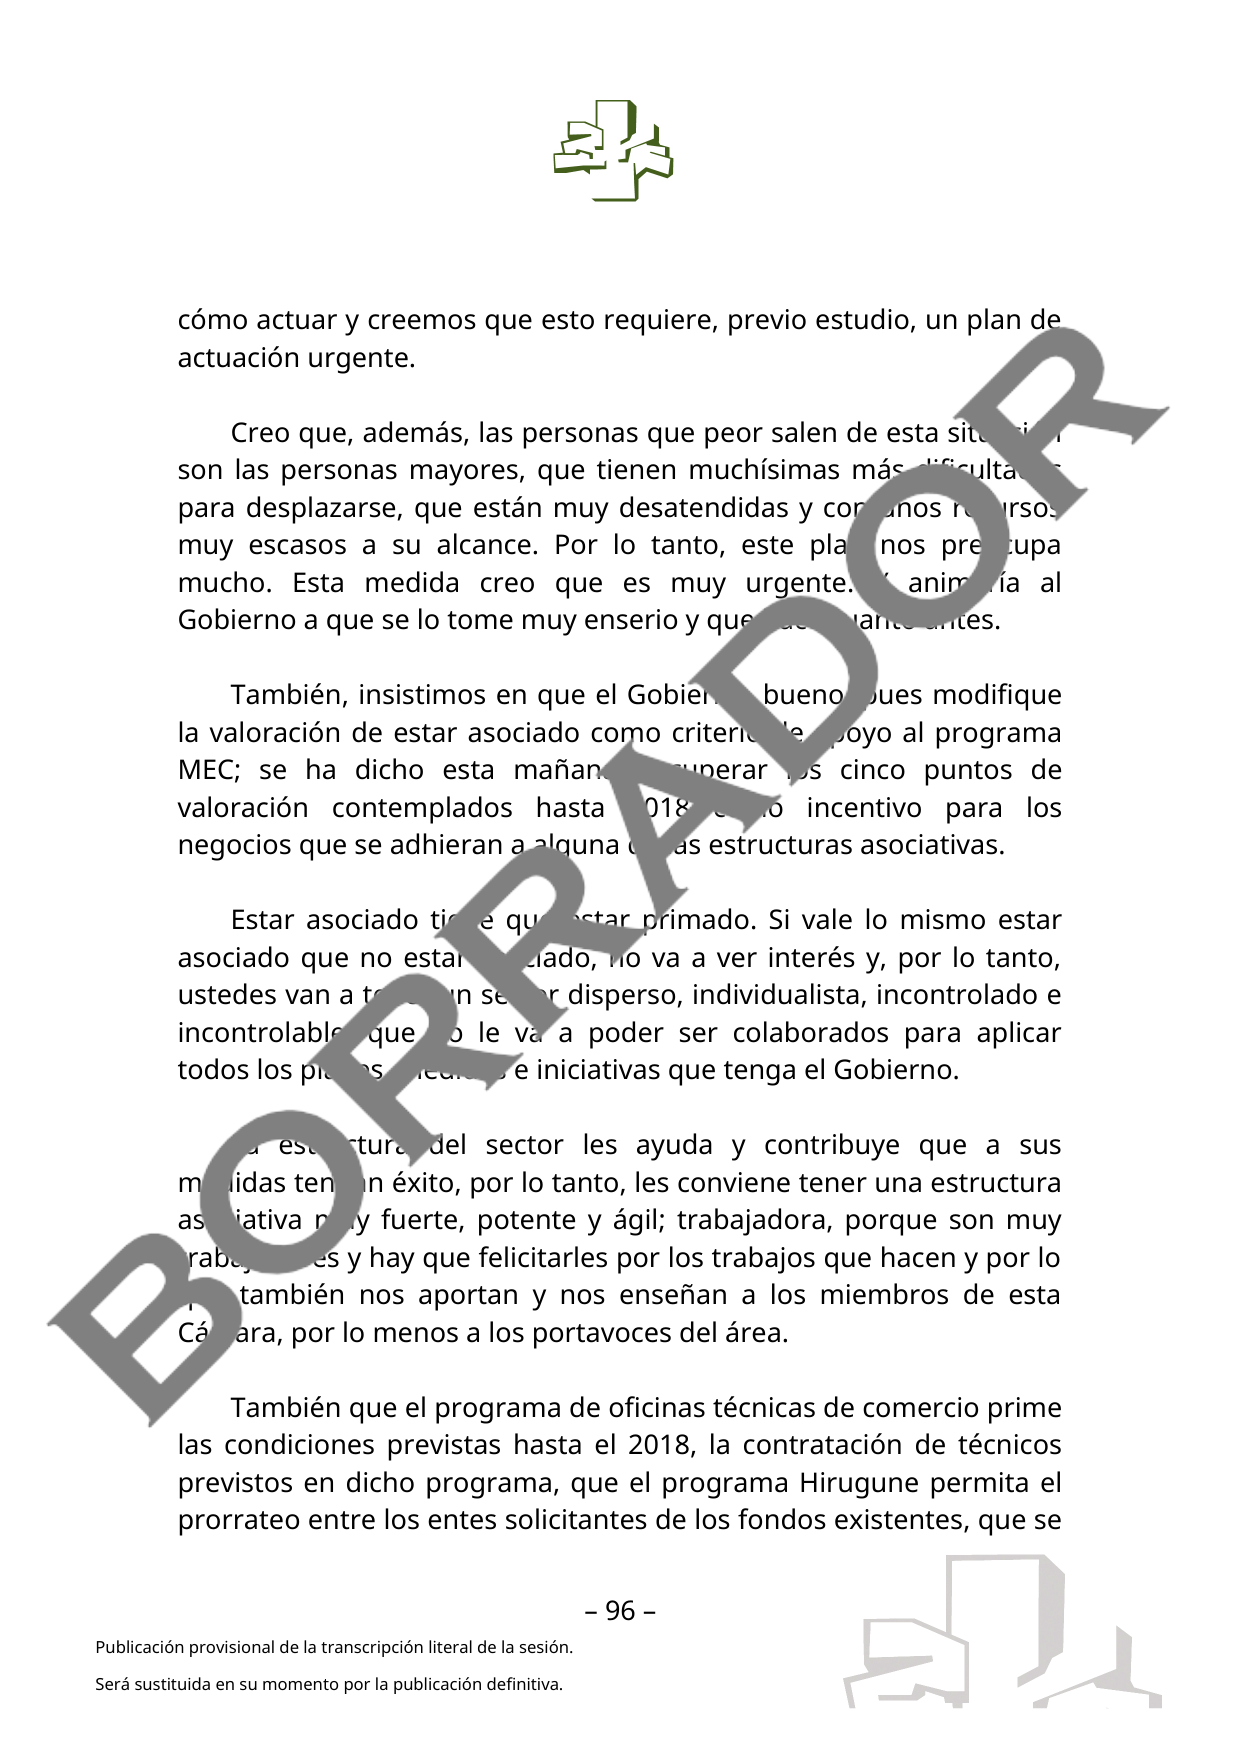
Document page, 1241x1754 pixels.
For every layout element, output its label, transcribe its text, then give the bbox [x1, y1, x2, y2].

text También, insistimos en que el Gobierno, bueno, pues modifique la valoración de estar asociado como criterio de apoyo al programa MEC; se ha dicho esta mañana, recuperar los cinco puntos de valoración contemplados hasta 2018 como incentivo para los negocios que se adhieran a alguna de las estructuras asociativas. [177, 675, 1063, 862]
picture [797, 1491, 1169, 1710]
text Estar asociado tiene que estar primado. Si vale lo mismo estar asociado que no estar asociado, no va a ver interés y, por lo tanto, ustedes van a tener un sector disperso, individualista, incontrolado e incontrolable, que no le va a poder ser colaborados para aplicar todos los planes, medidas e iniciativas que tenga el Gobierno. [177, 900, 1063, 1087]
picture [524, 77, 702, 225]
text La estructura del sector les ayuda y contribuye que a sus medidas tengan éxito, por lo tanto, les conviene tener una estructura asociativa muy fuerte, potente y ágil; trabajadora, porque son muy trabajadores y hay que felicitarles por los trabajos que hacen y por lo que también nos aportan y nos enseñan a los miembros de esta Cámara, por lo menos a los portavoces del área. [177, 1125, 1063, 1350]
text Creo que, además, las personas que peor salen de esta situación son las personas mayores, que tienen muchísimas más dificultades para desplazarse, que están muy desatendidas y con unos recursos muy escasos a su alcance. Por lo tanto, este plan nos preocupa mucho. Esta medida creo que es muy urgente. Y animaría al Gobierno a que se lo tome muy enserio y que hace cuanto antes. [177, 412, 1063, 637]
